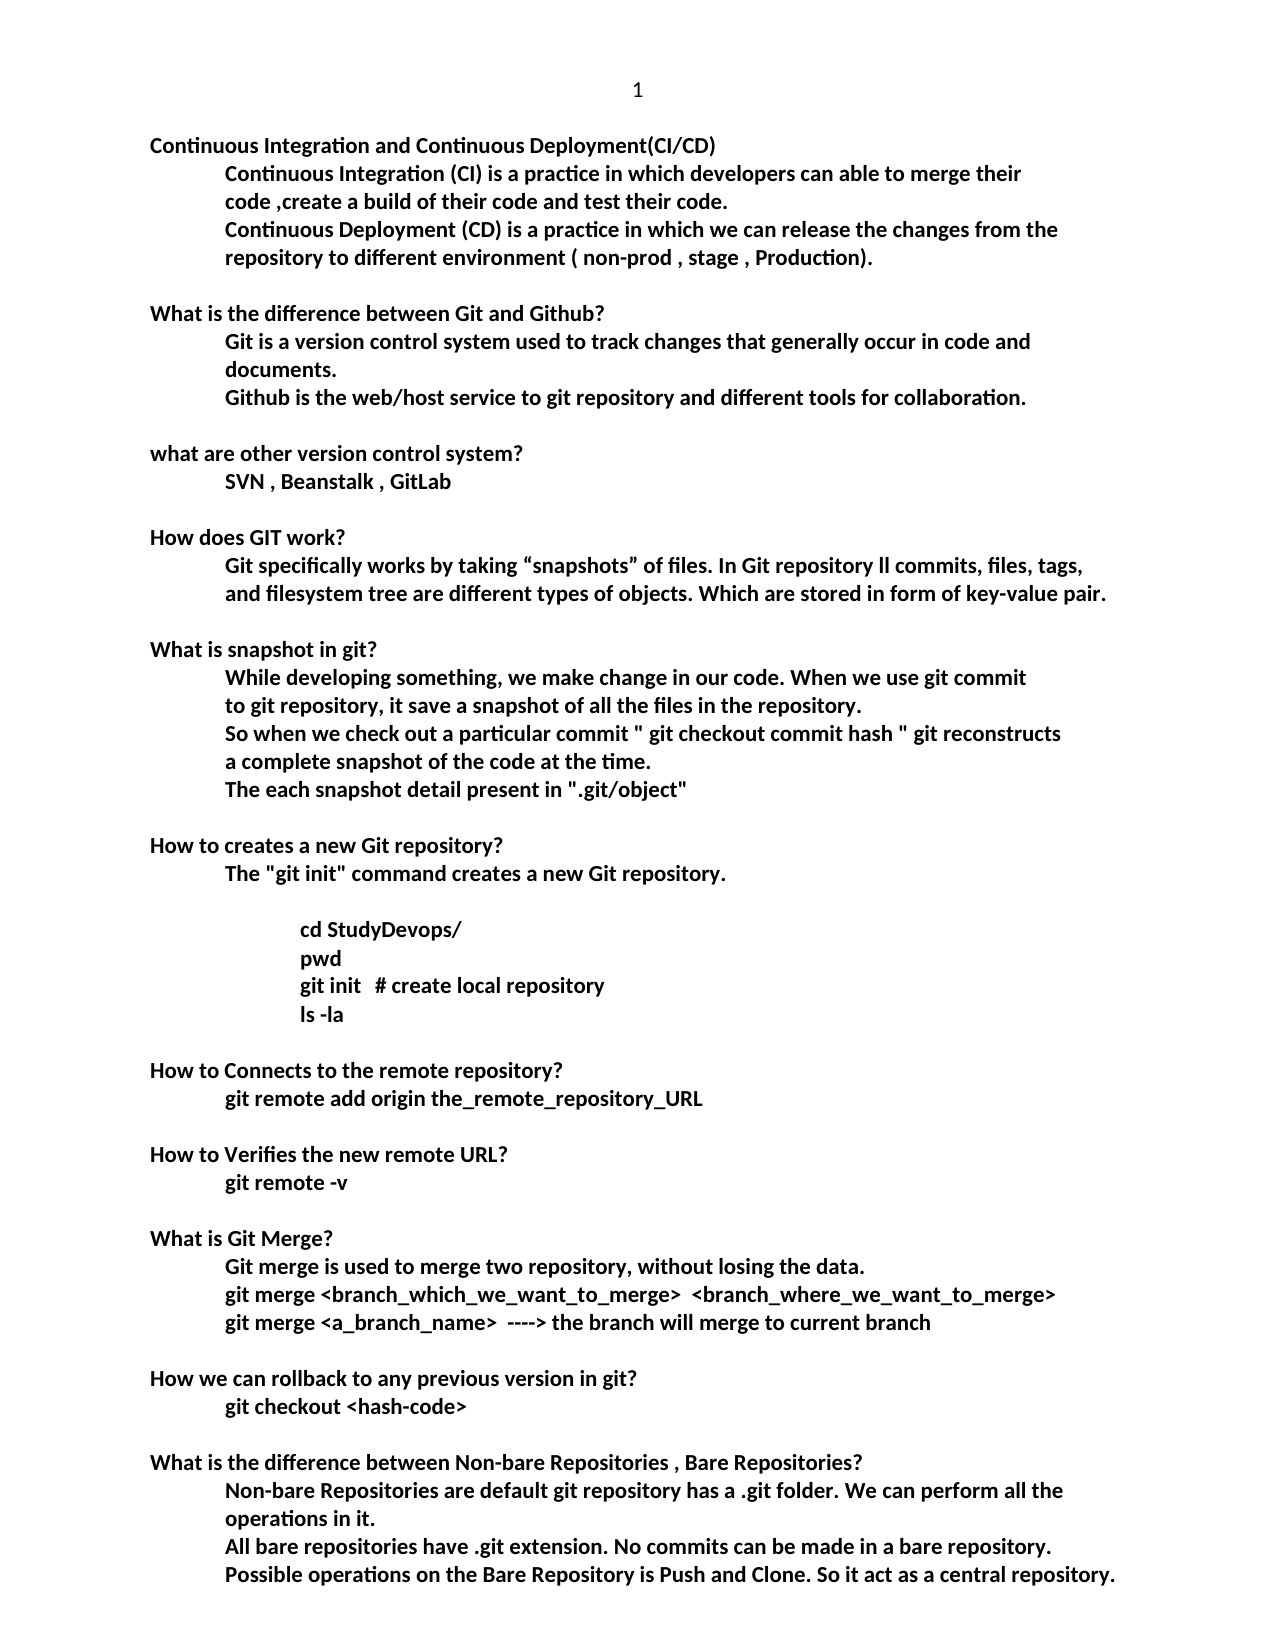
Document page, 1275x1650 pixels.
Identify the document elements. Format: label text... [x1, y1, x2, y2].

text git init # create local repository [150, 972, 1125, 1000]
text git checkout <hash-code> [150, 1392, 1125, 1420]
text Git specifically works by taking “snapshots” of files. In Git repository ll commits, files, tags, [150, 551, 1125, 579]
text So when we check out a particular commit " git checkout commit hash " git reconstructs [150, 719, 1125, 747]
text Continuous Integration and Continuous Deployment(CI/CD) [150, 131, 1125, 159]
text While developing something, we make change in our code. When we use git commit [150, 663, 1125, 691]
text The each snapshot detail present in ".git/object" [150, 776, 1125, 803]
text what are other version control system? [150, 439, 1125, 467]
text The "git init" command creates a new Git repository. [150, 859, 1125, 888]
text How to Connects to the remote repository? [150, 1056, 1125, 1084]
text What is snapshot in git? [150, 635, 1125, 663]
text Continuous Deployment (CD) is a practice in which we can release the changes from the repository to different environment ( non-prod , stage , Production). [225, 215, 1125, 271]
text git remote -v [150, 1168, 1125, 1196]
text Possible operations on the Bare Repository is Push and Clone. So it act as a central repository. [150, 1560, 1125, 1588]
text Git is a version control system used to track changes that generally occur in code and documents. [225, 327, 1125, 383]
text Github is the web/host service to git repository and different tools for collaboration. [150, 383, 1125, 411]
text git merge <a_branch_name> ----> the branch will merge to current branch [150, 1308, 1125, 1336]
text git remote add origin the_remote_repository_URL [150, 1084, 1125, 1112]
text Git merge is used to merge two repository, without losing the data. [150, 1252, 1125, 1280]
text What is the difference between Git and Github? [150, 299, 1125, 327]
text What is the difference between Non-bare Repositories , Bare Repositories? [150, 1448, 1125, 1476]
text cd StudyDevops/ [150, 916, 1125, 944]
text Non-bare Repositories are default git repository has a .git folder. We can perform all the operations in it. [150, 1476, 1125, 1532]
text SVN , Beanstalk , GitLab [150, 467, 1125, 495]
text and filesystem tree are different types of objects. Which are stored in form of key-value pair. [150, 579, 1125, 607]
text pwd [150, 944, 1125, 972]
text How does GIT work? [150, 523, 1125, 551]
text a complete snapshot of the code at the time. [150, 747, 1125, 776]
text git merge <branch_which_we_want_to_merge> <branch_where_we_want_to_merge> [150, 1280, 1125, 1308]
text What is Git Merge? [150, 1224, 1125, 1252]
text How to creates a new Git repository? [150, 832, 1125, 859]
text to git repository, it save a snapshot of all the files in the repository. [150, 691, 1125, 719]
text Continuous Integration (CI) is a practice in which developers can able to merge their code ,create a build of their code and test their code. [225, 159, 1125, 215]
text How we can rollback to any previous version in git? [150, 1364, 1125, 1392]
text ls -la [150, 1000, 1125, 1028]
text How to Verifies the new remote URL? [150, 1140, 1125, 1168]
text All bare repositories have .git extension. No commits can be made in a bare repository. [150, 1532, 1125, 1560]
